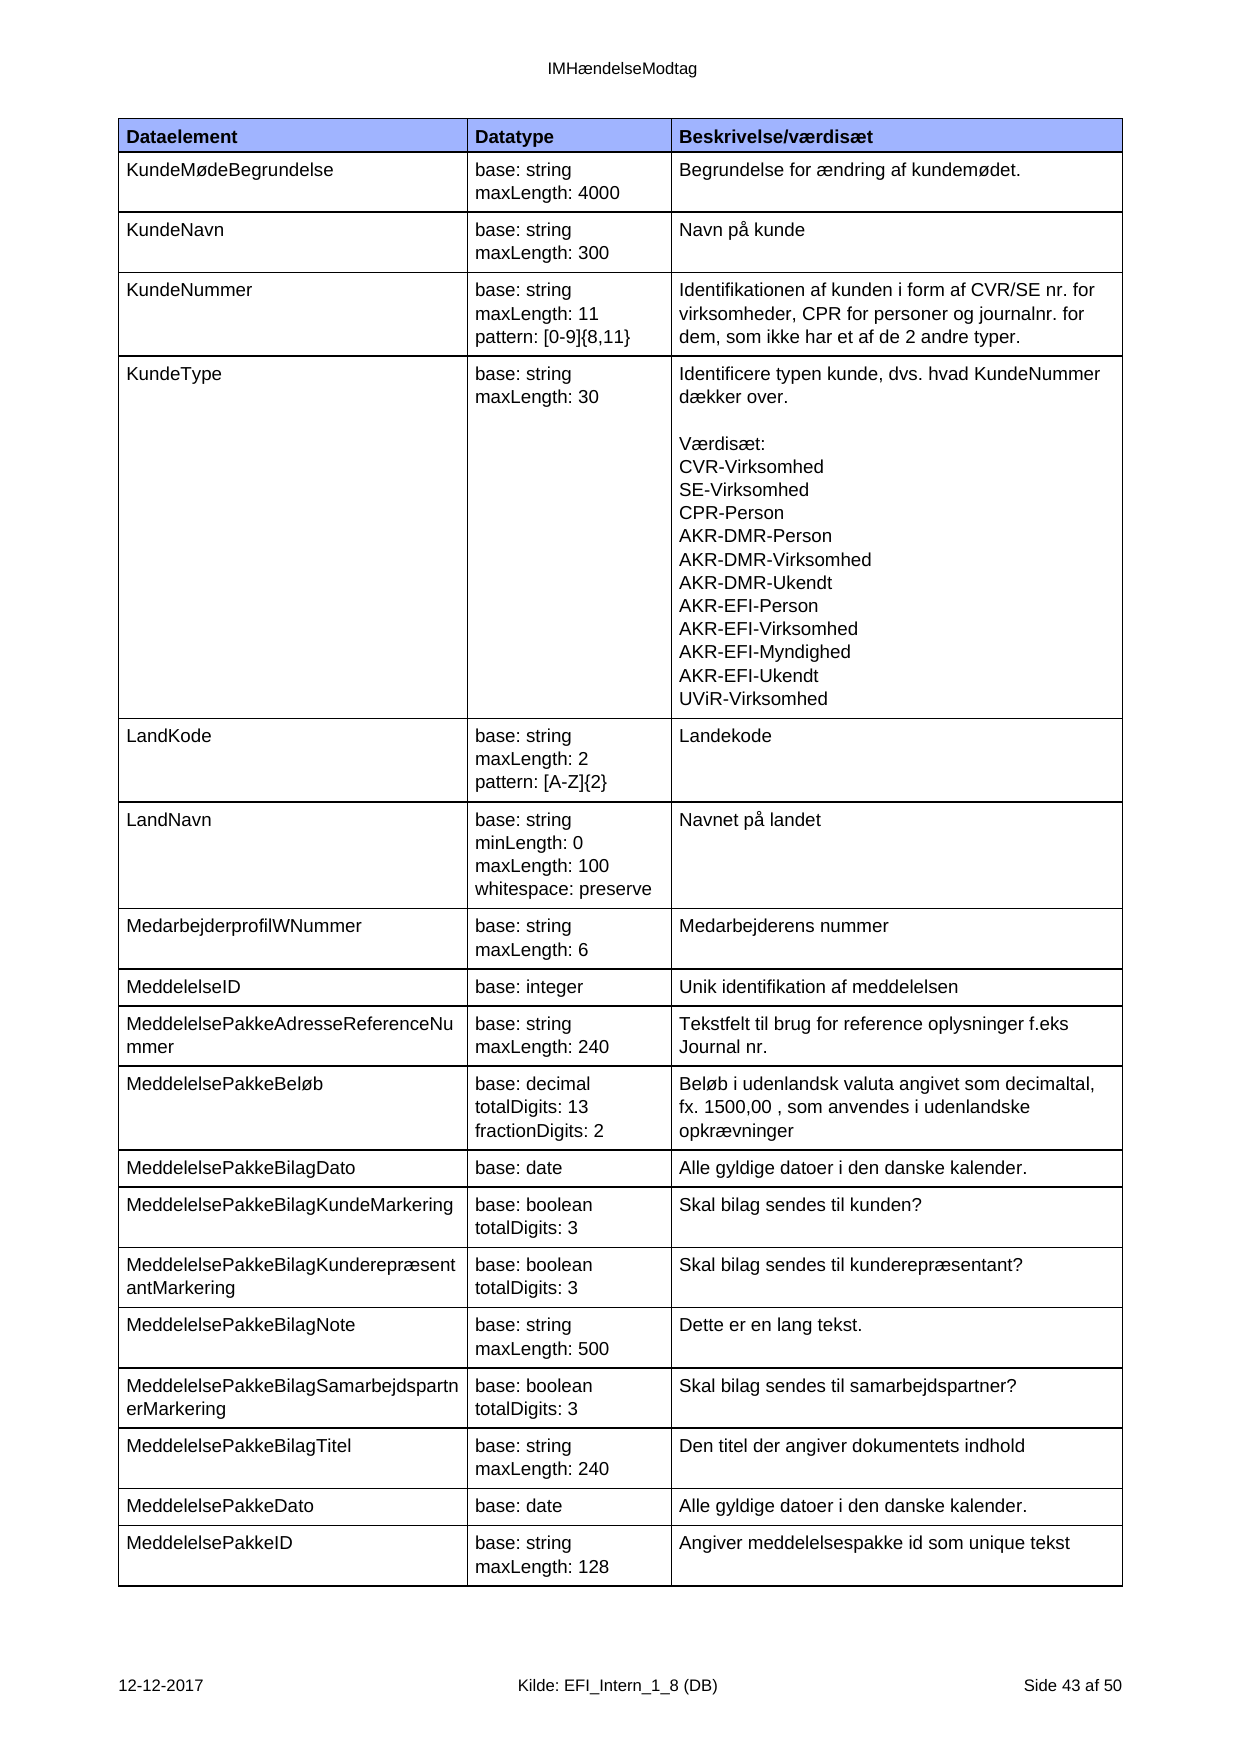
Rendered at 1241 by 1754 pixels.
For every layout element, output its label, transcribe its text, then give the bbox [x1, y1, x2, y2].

table_header Datatype [468, 119, 671, 151]
table_cell Skal bilag sendes til samarbejdspartner? [672, 1369, 1122, 1427]
table_cell base: boolean totalDigits: 3 [468, 1188, 671, 1246]
table_cell Alle gyldige datoer i den danske kalender. [672, 1489, 1122, 1525]
table_cell Navnet på landet [672, 803, 1122, 908]
table_cell MedarbejderprofilWNummer [119, 909, 467, 968]
table_cell Navn på kunde [672, 213, 1122, 272]
table_cell Identificere typen kunde, dvs. hvad KundeNummer dækker over. Værdisæt: CVR-Virksomhed SE-Virksomhed CPR-Person AKR-DMR-Person AKR-DMR-Virksomhed AKR-DMR-Ukendt AKR-EFI-Person AKR-EFI-Virksomhed AKR-EFI-Myndighed AKR-EFI-Ukendt UViR-Virksomhed [672, 357, 1122, 717]
table_cell Beløb i udenlandsk valuta angivet som decimaltal, fx. 1500,00 , som anvendes i udenlandske opkrævninger [672, 1067, 1122, 1149]
table_header Dataelement [119, 119, 467, 151]
table_cell base: date [468, 1151, 671, 1186]
table_cell MeddelelsePakkeBilagDato [119, 1151, 467, 1186]
table_cell KundeNummer [119, 273, 467, 355]
table_cell base: integer [468, 970, 671, 1005]
table_cell Unik identifikation af meddelelsen [672, 970, 1122, 1005]
table_cell MeddelelsePakkeID [119, 1526, 467, 1585]
table_cell MeddelelsePakkeBeløb [119, 1067, 467, 1149]
table_cell MeddelelsePakkeBilagTitel [119, 1429, 467, 1488]
table_cell KundeNavn [119, 213, 467, 272]
table_cell base: string maxLength: 128 [468, 1526, 671, 1585]
table_cell base: decimal totalDigits: 13 fractionDigits: 2 [468, 1067, 671, 1149]
table_cell base: string minLength: 0 maxLength: 100 whitespace: preserve [468, 803, 671, 908]
table_cell MeddelelsePakkeBilagKunderepræsentantMarkering [119, 1248, 467, 1307]
table_cell Skal bilag sendes til kunden? [672, 1188, 1122, 1246]
table_cell LandNavn [119, 803, 467, 908]
table_cell KundeType [119, 357, 467, 717]
table_cell base: string maxLength: 30 [468, 357, 671, 717]
table_cell MeddelelsePakkeDato [119, 1489, 467, 1525]
table_cell Alle gyldige datoer i den danske kalender. [672, 1151, 1122, 1186]
table_cell MeddelelsePakkeBilagKundeMarkering [119, 1188, 467, 1246]
table_cell Angiver meddelelsespakke id som unique tekst [672, 1526, 1122, 1585]
table_cell KundeMødeBegrundelse [119, 153, 467, 211]
table_cell base: boolean totalDigits: 3 [468, 1248, 671, 1307]
table_cell base: boolean totalDigits: 3 [468, 1369, 671, 1427]
table_cell MeddelelseID [119, 970, 467, 1005]
table_cell Landekode [672, 719, 1122, 801]
table_cell base: string maxLength: 4000 [468, 153, 671, 211]
table_cell base: string maxLength: 240 [468, 1007, 671, 1065]
table_cell Dette er en lang tekst. [672, 1308, 1122, 1367]
table_cell base: string maxLength: 11 pattern: [0-9]{8,11} [468, 273, 671, 355]
table_cell Begrundelse for ændring af kundemødet. [672, 153, 1122, 211]
table_cell LandKode [119, 719, 467, 801]
table_cell base: string maxLength: 240 [468, 1429, 671, 1488]
table_cell base: string maxLength: 300 [468, 213, 671, 272]
table_header Beskrivelse/værdisæt [672, 119, 1122, 151]
table_cell Tekstfelt til brug for reference oplysninger f.eks Journal nr. [672, 1007, 1122, 1065]
table_cell Identifikationen af kunden i form af CVR/SE nr. for virksomheder, CPR for personer og journalnr. for dem, som ikke har et af de 2 andre typer. [672, 273, 1122, 355]
table_cell base: string maxLength: 2 pattern: [A-Z]{2} [468, 719, 671, 801]
table_cell base: string maxLength: 6 [468, 909, 671, 968]
table_cell Medarbejderens nummer [672, 909, 1122, 968]
table_cell Den titel der angiver dokumentets indhold [672, 1429, 1122, 1488]
table_cell Skal bilag sendes til kunderepræsentant? [672, 1248, 1122, 1307]
table_cell MeddelelsePakkeBilagNote [119, 1308, 467, 1367]
table_cell base: string maxLength: 500 [468, 1308, 671, 1367]
table_cell base: date [468, 1489, 671, 1525]
table_cell MeddelelsePakkeBilagSamarbejdspartnerMarkering [119, 1369, 467, 1427]
table_cell MeddelelsePakkeAdresseReferenceNummer [119, 1007, 467, 1065]
